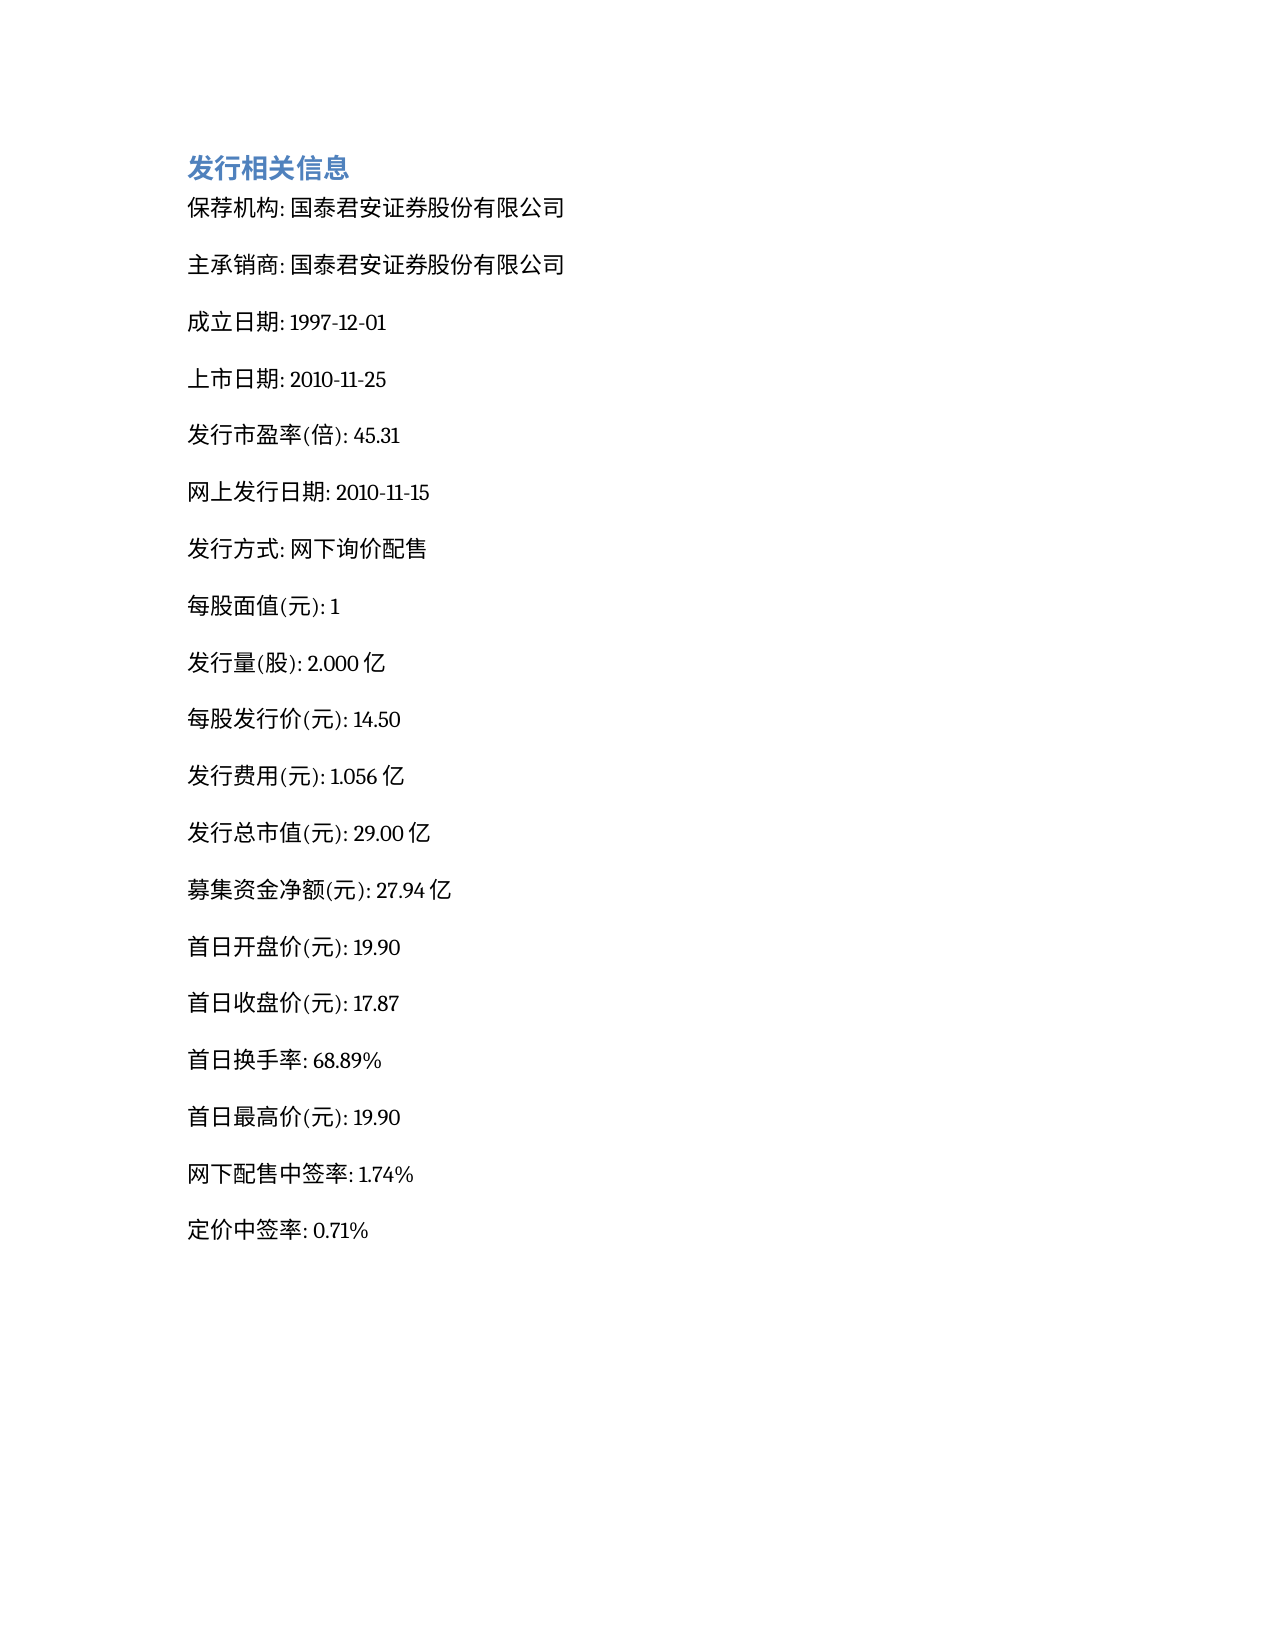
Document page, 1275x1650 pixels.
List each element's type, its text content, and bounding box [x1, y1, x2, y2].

text 成立日期: 1997-12-01 [187, 306, 1087, 337]
text 发行总市值(元): 29.00亿 [187, 817, 1087, 848]
text 保荐机构: 国泰君安证券股份有限公司 [187, 192, 1087, 224]
text 首日换手率: 68.89% [187, 1044, 1087, 1075]
text 发行方式: 网下询价配售 [187, 533, 1087, 564]
text 网下配售中签率: 1.74% [187, 1157, 1087, 1189]
text 每股面值(元): 1 [187, 590, 1087, 621]
text 发行量(股): 2.000亿 [187, 647, 1087, 678]
text 募集资金净额(元): 27.94亿 [187, 874, 1087, 905]
subtitle 发行相关信息 [187, 150, 1087, 187]
text 发行市盈率(倍): 45.31 [187, 419, 1087, 451]
text 主承销商: 国泰君安证券股份有限公司 [187, 249, 1087, 280]
text 每股发行价(元): 14.50 [187, 703, 1087, 734]
text 首日最高价(元): 19.90 [187, 1101, 1087, 1132]
text 首日开盘价(元): 19.90 [187, 930, 1087, 962]
text 上市日期: 2010-11-25 [187, 363, 1087, 394]
text 定价中签率: 0.71% [187, 1214, 1087, 1246]
text 网上发行日期: 2010-11-15 [187, 476, 1087, 507]
text 发行费用(元): 1.056亿 [187, 760, 1087, 791]
text 首日收盘价(元): 17.87 [187, 987, 1087, 1018]
